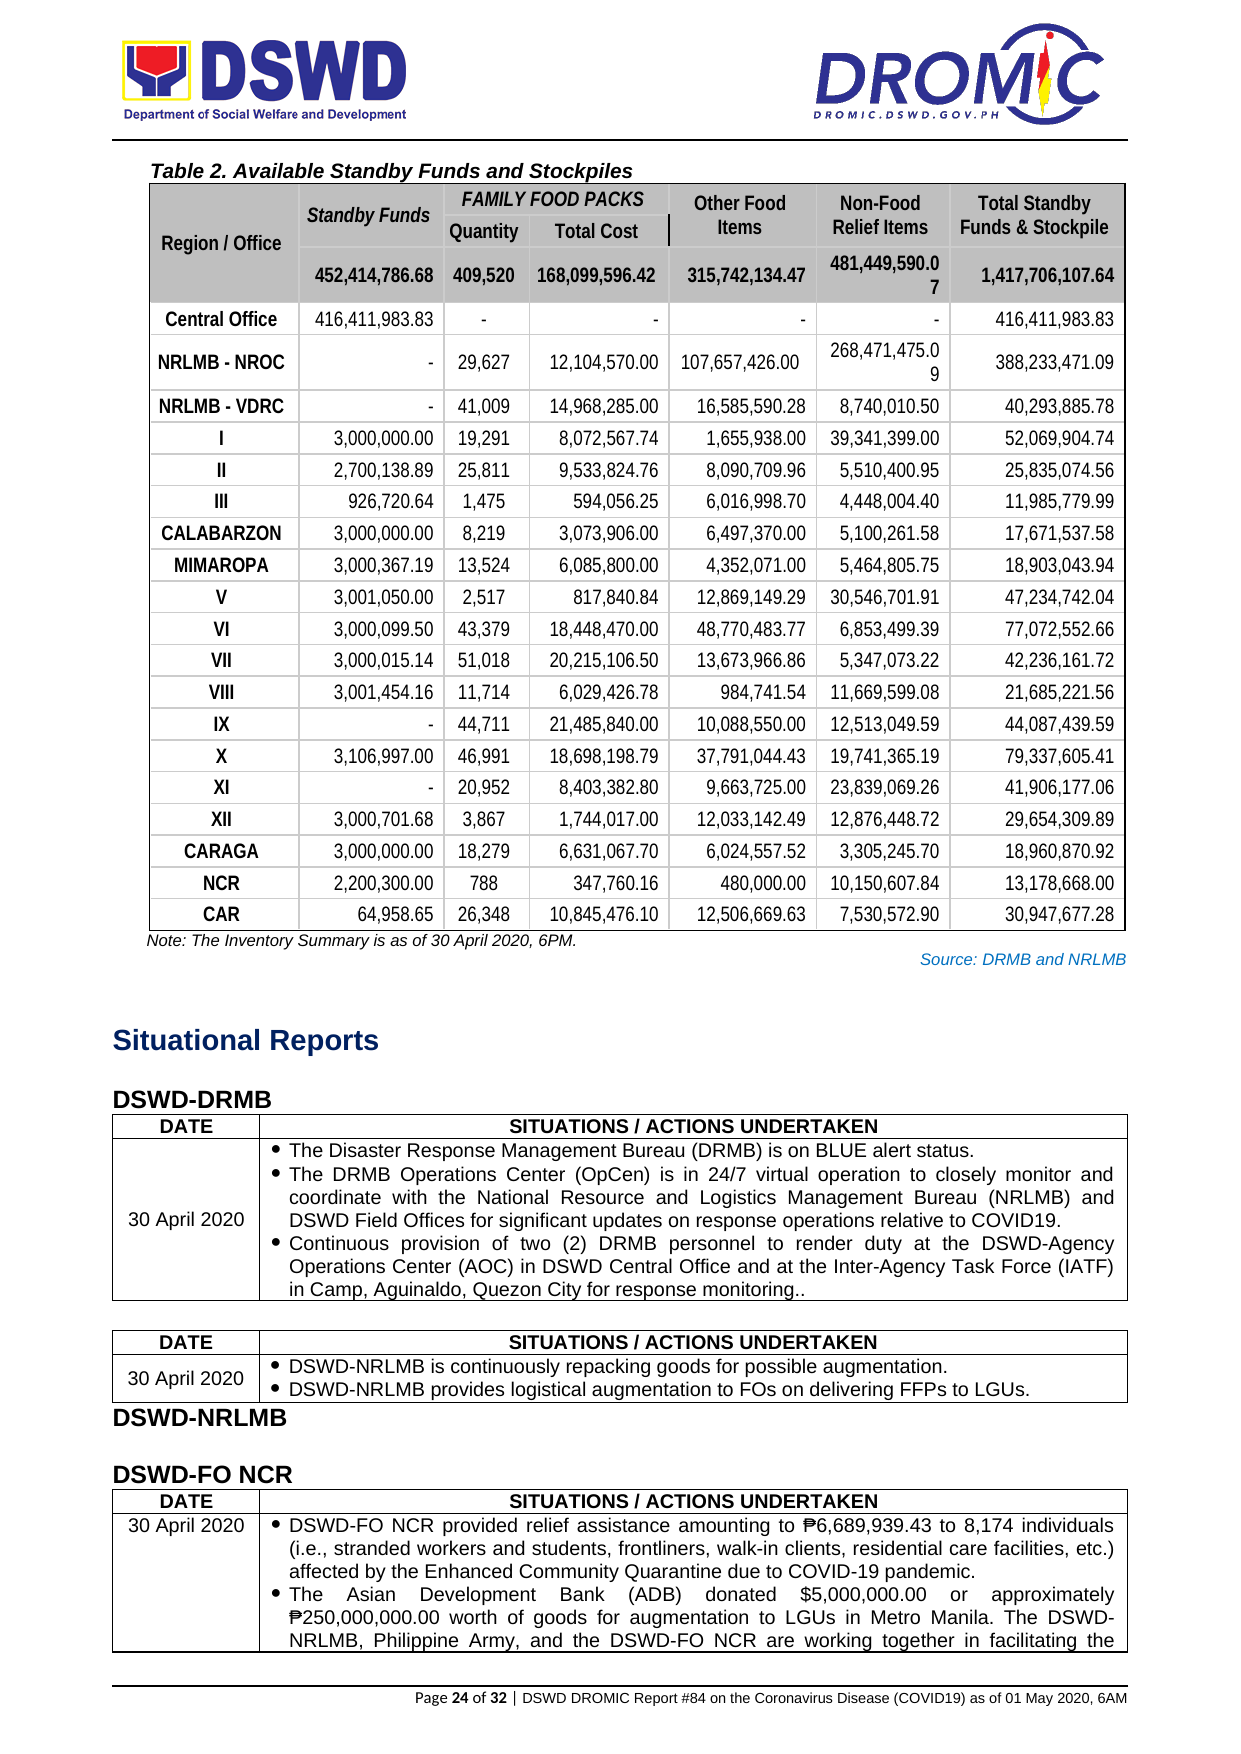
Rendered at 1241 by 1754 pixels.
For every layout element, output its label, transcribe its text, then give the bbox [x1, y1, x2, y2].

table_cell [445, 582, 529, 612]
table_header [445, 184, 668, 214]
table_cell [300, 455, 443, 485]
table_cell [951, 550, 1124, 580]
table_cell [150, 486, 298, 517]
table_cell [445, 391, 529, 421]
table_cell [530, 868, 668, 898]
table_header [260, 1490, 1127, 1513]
picture [112, 37, 417, 125]
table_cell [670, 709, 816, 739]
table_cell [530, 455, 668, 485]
text DSWD-DRMB [112, 1086, 1128, 1114]
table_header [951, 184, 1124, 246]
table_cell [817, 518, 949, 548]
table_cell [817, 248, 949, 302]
text Note: The Inventory Summary is as of 30 April 2020, 6PM. [112, 931, 1128, 950]
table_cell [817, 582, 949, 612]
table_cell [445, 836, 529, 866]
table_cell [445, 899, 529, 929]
picture [781, 23, 1133, 125]
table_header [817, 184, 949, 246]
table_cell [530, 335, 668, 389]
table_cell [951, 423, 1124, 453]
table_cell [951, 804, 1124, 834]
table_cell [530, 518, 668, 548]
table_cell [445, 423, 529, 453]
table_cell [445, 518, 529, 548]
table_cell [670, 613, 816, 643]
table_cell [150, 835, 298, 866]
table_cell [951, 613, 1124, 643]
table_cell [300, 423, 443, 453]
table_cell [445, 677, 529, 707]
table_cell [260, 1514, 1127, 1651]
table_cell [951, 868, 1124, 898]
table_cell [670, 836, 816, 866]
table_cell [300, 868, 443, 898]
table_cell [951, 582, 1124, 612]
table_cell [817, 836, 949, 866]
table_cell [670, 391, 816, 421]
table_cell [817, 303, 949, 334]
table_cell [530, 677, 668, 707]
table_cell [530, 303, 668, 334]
text DSWD-NRLMB [112, 1403, 1128, 1431]
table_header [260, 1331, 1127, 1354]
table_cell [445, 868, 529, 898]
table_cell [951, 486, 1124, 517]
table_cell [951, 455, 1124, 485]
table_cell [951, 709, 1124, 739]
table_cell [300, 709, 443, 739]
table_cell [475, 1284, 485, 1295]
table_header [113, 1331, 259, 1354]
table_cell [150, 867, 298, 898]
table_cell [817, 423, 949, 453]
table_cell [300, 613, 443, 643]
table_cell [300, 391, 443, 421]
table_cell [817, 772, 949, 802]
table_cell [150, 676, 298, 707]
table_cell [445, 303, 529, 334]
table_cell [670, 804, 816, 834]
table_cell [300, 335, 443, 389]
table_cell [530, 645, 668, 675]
text Table 2. Available Standby Funds and Stockpiles [112, 159, 1128, 183]
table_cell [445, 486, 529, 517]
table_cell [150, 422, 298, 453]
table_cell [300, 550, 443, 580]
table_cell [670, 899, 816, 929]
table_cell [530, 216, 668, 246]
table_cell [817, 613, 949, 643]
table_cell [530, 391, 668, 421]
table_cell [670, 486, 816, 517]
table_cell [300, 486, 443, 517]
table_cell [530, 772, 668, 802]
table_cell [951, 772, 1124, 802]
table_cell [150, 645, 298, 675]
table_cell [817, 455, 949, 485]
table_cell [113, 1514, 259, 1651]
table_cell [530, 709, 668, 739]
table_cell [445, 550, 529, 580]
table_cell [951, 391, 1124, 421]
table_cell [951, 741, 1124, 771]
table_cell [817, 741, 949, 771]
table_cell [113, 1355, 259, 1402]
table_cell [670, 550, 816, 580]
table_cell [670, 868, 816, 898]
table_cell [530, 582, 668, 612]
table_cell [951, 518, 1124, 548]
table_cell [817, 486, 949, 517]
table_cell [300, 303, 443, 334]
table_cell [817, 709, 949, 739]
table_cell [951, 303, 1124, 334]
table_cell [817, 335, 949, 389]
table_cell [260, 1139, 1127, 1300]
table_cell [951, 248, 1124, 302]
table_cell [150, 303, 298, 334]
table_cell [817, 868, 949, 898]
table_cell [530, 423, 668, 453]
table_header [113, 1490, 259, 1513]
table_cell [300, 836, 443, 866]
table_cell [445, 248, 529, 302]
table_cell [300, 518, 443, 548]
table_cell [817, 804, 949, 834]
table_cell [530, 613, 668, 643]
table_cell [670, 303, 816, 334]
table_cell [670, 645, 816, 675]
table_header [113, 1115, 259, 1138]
text Situational Reports [112, 1023, 1128, 1057]
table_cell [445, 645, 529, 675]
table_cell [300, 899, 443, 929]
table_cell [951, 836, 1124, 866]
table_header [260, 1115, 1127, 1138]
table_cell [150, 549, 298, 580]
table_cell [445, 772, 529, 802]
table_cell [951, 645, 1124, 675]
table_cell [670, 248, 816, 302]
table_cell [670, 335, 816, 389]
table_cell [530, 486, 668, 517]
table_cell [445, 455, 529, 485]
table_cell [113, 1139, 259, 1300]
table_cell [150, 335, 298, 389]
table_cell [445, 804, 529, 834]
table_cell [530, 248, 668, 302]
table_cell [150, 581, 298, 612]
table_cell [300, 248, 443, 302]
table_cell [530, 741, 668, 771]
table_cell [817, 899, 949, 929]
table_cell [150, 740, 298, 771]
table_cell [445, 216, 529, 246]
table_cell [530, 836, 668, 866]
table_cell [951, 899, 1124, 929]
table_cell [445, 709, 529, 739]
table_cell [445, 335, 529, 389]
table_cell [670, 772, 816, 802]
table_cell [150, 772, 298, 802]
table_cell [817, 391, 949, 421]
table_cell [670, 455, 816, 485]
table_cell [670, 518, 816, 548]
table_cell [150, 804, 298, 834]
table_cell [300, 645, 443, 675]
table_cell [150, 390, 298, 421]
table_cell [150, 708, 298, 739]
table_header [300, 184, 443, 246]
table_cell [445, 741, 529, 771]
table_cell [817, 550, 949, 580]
text Source: DRMB and NRLMB [112, 950, 1128, 969]
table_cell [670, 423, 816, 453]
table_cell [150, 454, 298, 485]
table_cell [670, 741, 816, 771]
text DSWD-FO NCR [112, 1460, 1128, 1489]
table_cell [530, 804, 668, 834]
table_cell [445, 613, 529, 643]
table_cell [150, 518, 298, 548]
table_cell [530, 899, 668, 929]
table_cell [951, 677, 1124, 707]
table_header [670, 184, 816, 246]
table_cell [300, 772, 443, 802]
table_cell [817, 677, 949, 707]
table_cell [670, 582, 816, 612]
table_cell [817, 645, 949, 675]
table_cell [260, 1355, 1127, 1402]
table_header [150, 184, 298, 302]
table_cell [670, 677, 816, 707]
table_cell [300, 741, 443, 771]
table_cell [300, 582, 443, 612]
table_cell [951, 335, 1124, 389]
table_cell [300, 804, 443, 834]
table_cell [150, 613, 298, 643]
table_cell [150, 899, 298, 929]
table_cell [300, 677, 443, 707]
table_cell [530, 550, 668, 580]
